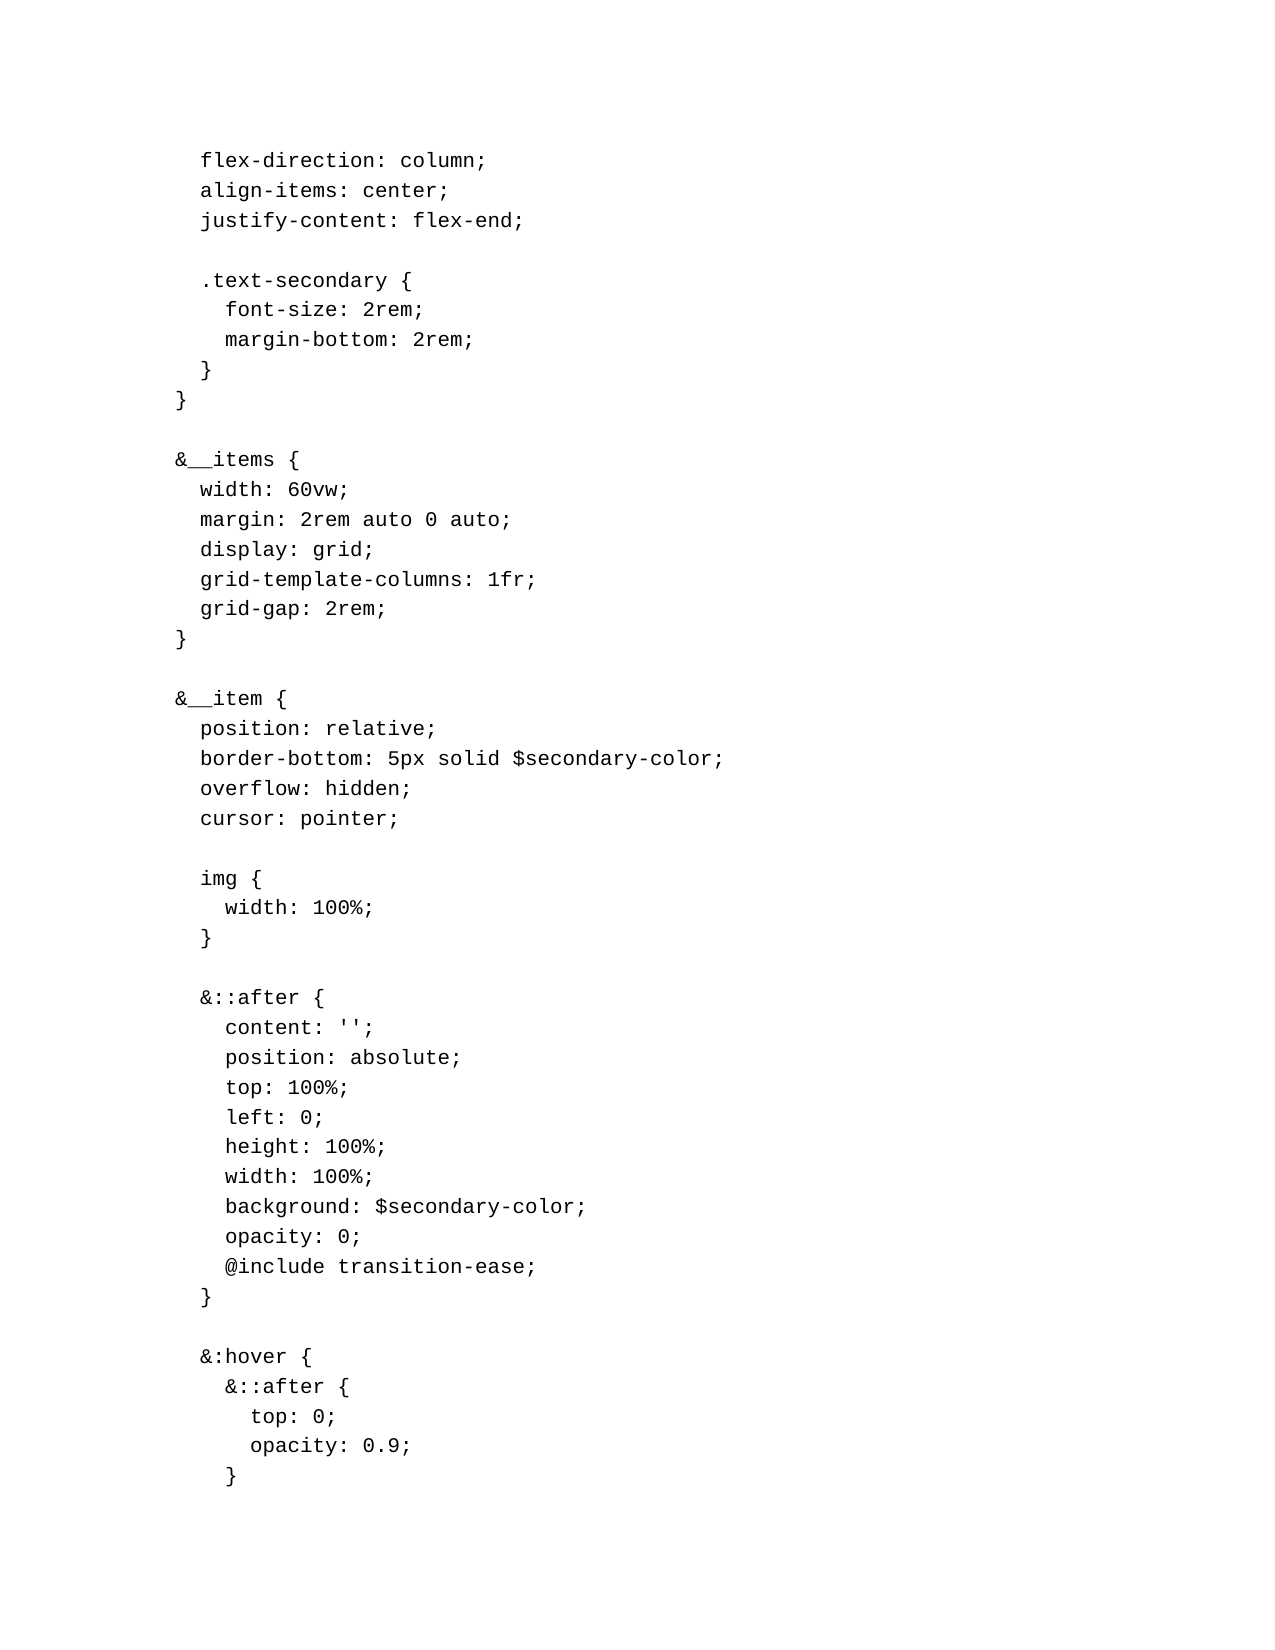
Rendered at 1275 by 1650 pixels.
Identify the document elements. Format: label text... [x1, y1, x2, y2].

text &::after { [150, 987, 1125, 1011]
text position: relative; [150, 718, 1125, 742]
text grid-gap: 2rem; [150, 598, 1125, 622]
text border-bottom: 5px solid $secondary-color; [150, 748, 1125, 772]
text margin-bottom: 2rem; [150, 329, 1125, 353]
text width: 100%; [150, 1166, 1125, 1190]
text cursor: pointer; [150, 808, 1125, 831]
text &::after { [150, 1376, 1125, 1399]
text background: $secondary-color; [150, 1196, 1125, 1220]
text margin: 2rem auto 0 auto; [150, 509, 1125, 532]
text img { [150, 867, 1125, 891]
text overflow: hidden; [150, 778, 1125, 801]
text grid-template-columns: 1fr; [150, 568, 1125, 592]
text &__item { [150, 688, 1125, 712]
text opacity: 0.9; [150, 1436, 1125, 1459]
text top: 0; [150, 1406, 1125, 1429]
text .text-secondary { [150, 269, 1125, 293]
text @include transition-ease; [150, 1256, 1125, 1280]
text justify-content: flex-end; [150, 210, 1125, 233]
text display: grid; [150, 539, 1125, 562]
text } [150, 389, 1125, 413]
text left: 0; [150, 1107, 1125, 1130]
text flex-direction: column; [150, 150, 1125, 174]
text } [150, 359, 1125, 383]
text } [150, 927, 1125, 951]
text } [150, 1286, 1125, 1310]
text } [150, 628, 1125, 652]
text content: ''; [150, 1017, 1125, 1041]
text align-items: center; [150, 180, 1125, 203]
text height: 100%; [150, 1137, 1125, 1160]
text } [150, 1465, 1125, 1489]
text &:hover { [150, 1346, 1125, 1369]
text top: 100%; [150, 1077, 1125, 1100]
text position: absolute; [150, 1047, 1125, 1071]
text width: 60vw; [150, 479, 1125, 502]
text width: 100%; [150, 897, 1125, 921]
text font-size: 2rem; [150, 299, 1125, 323]
text opacity: 0; [150, 1226, 1125, 1250]
text &__items { [150, 449, 1125, 473]
